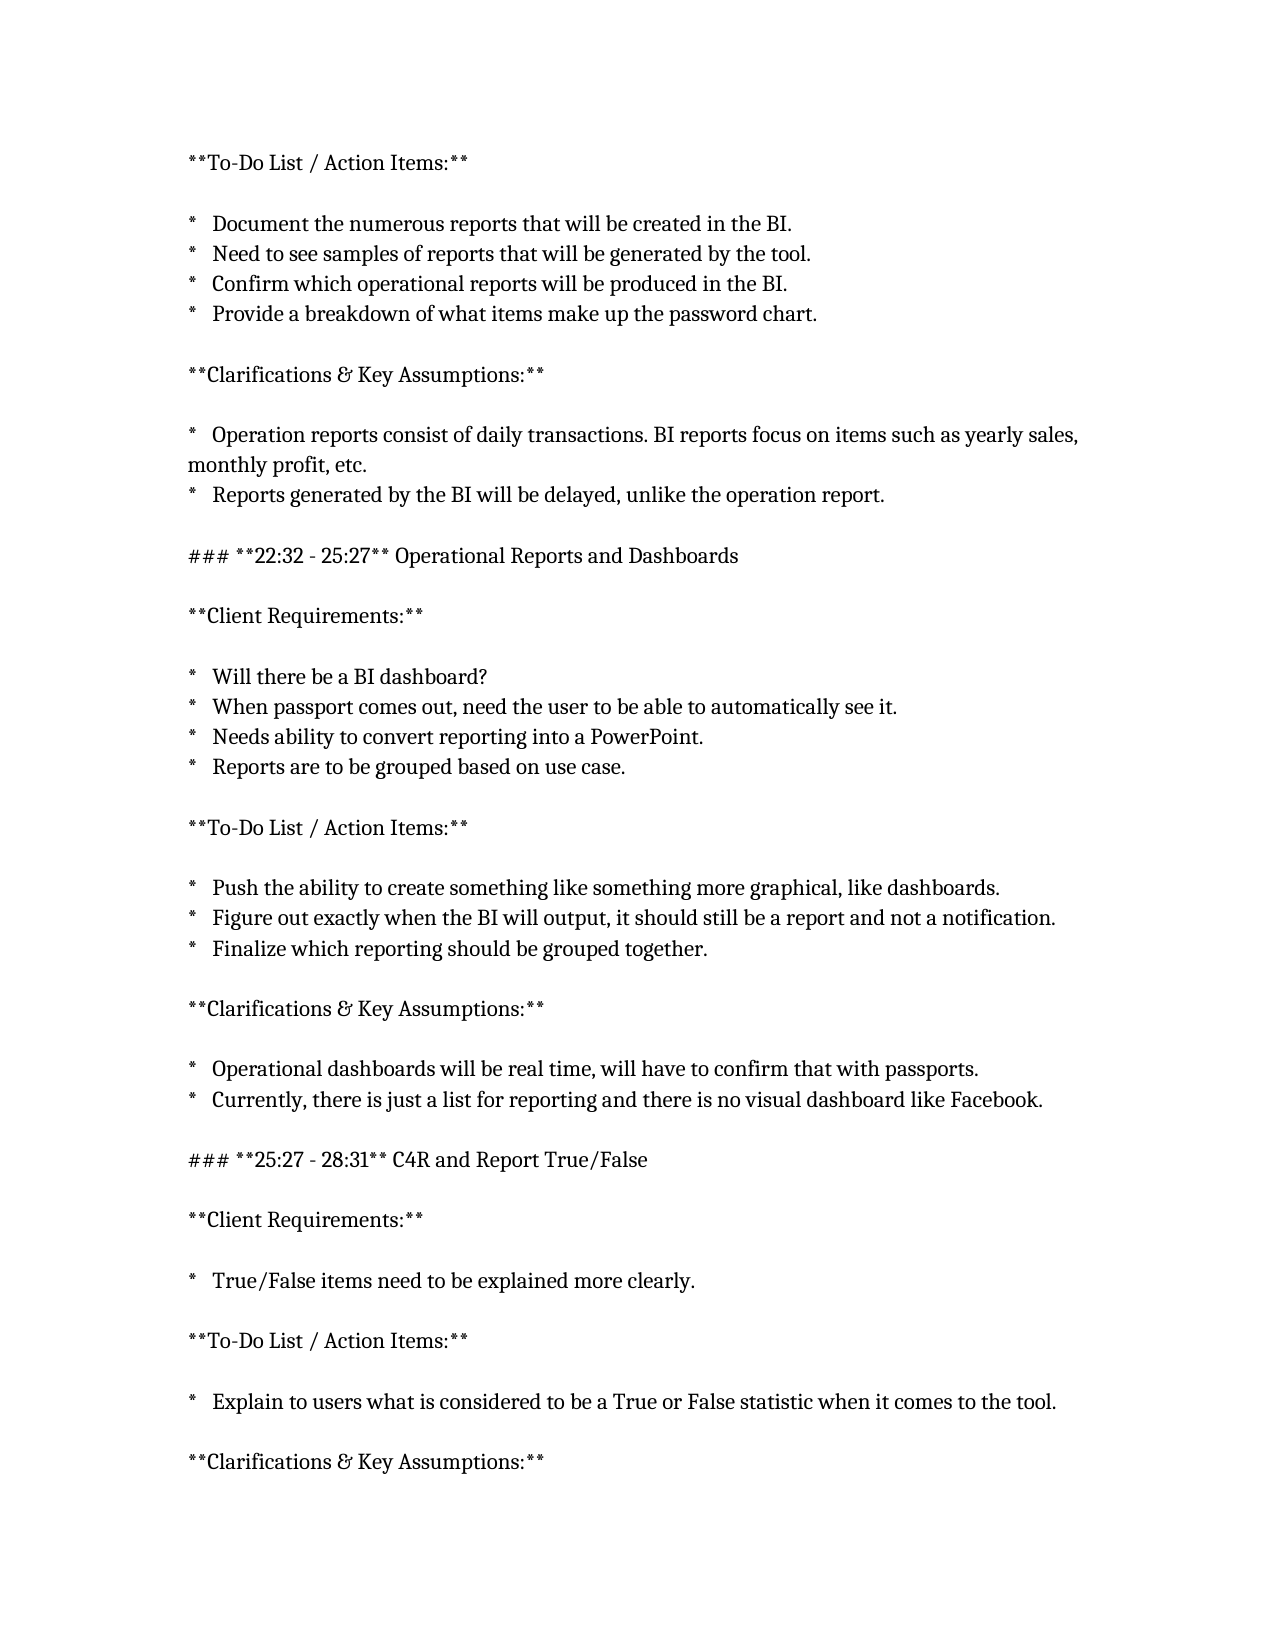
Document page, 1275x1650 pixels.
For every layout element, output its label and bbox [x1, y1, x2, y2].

text [187, 150, 1087, 1475]
